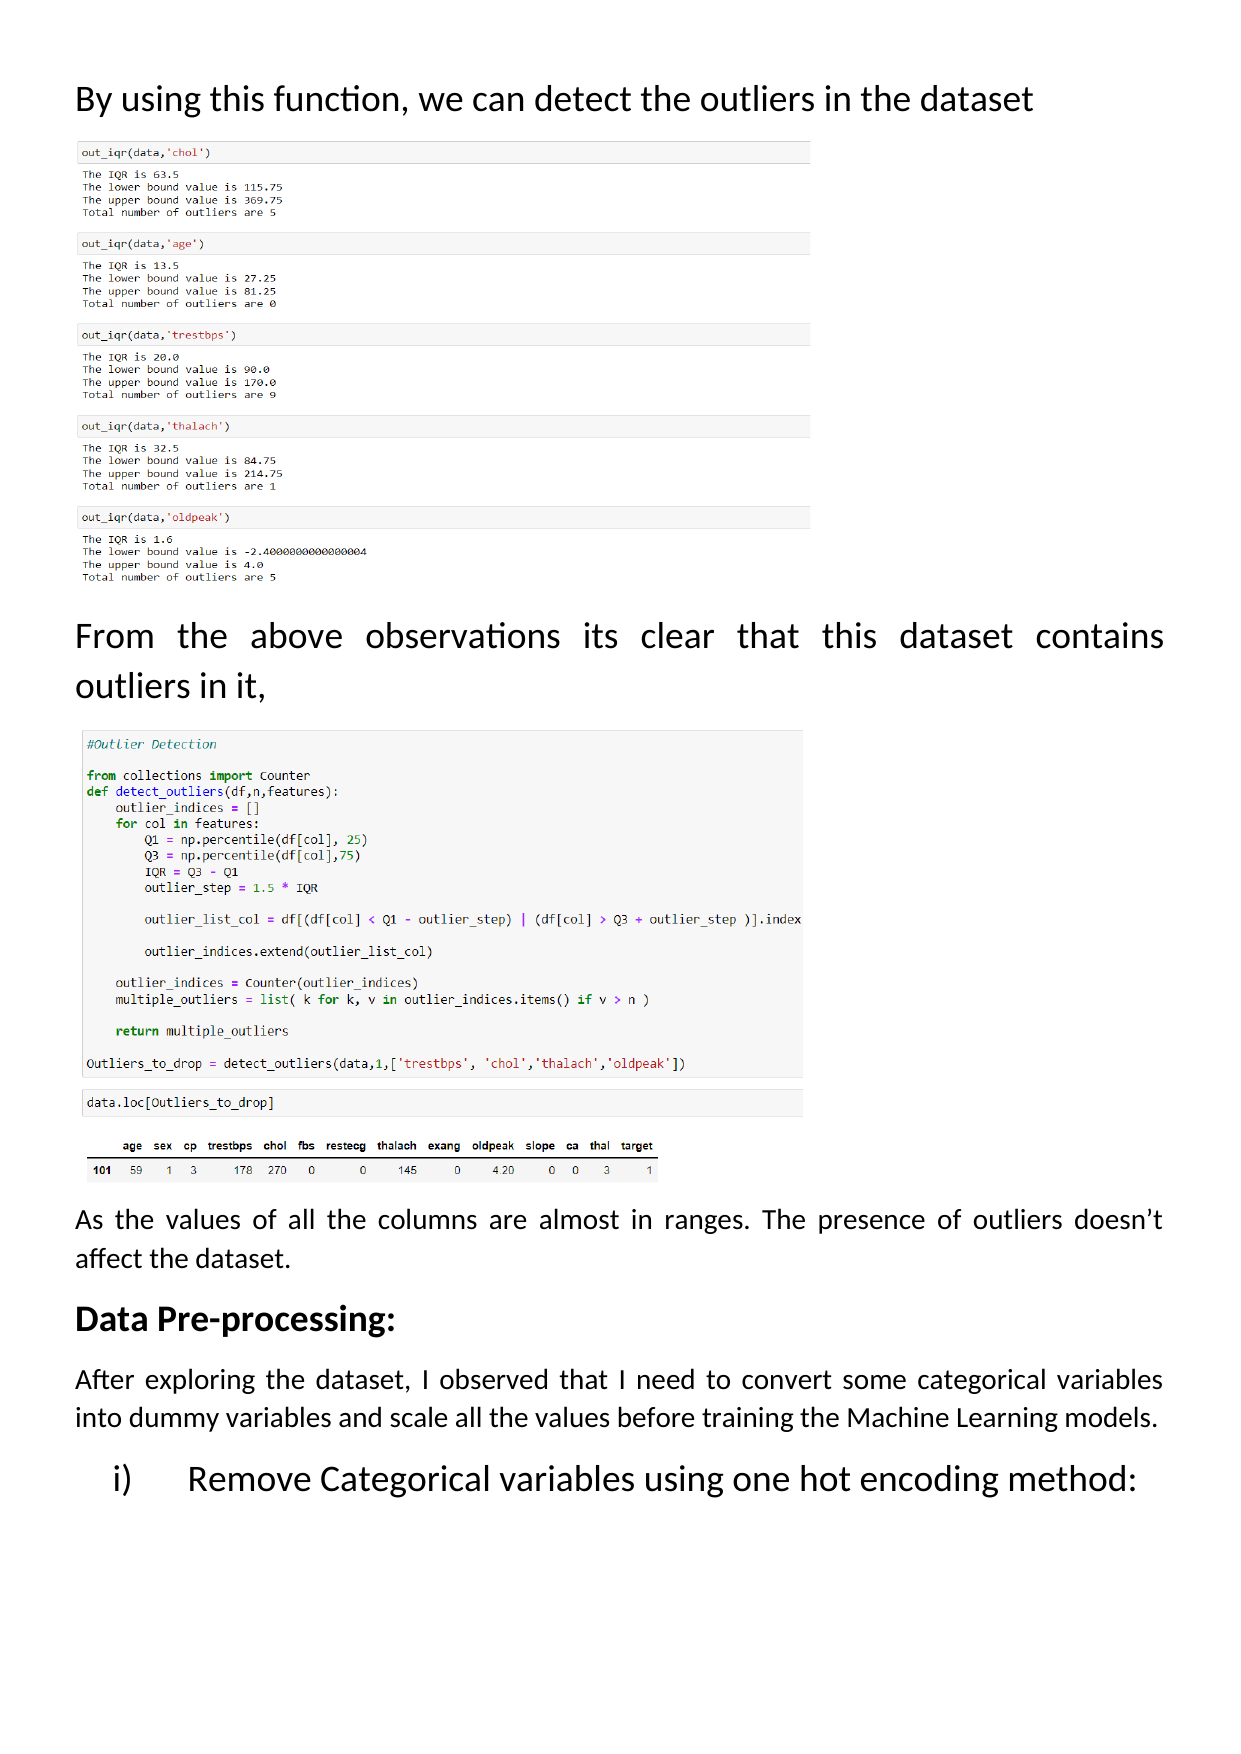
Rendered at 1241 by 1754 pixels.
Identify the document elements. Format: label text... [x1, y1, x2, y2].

text By using this function, we can detect the outliers in the dataset [75, 75, 1165, 121]
text As the values of all the columns are almost in ranges. The presence of outliers doesn’t affect the dataset. [75, 1201, 1165, 1276]
text From the above observations its clear that this dataset contains outliers in it, [75, 612, 1165, 708]
text After exploring the dataset, I observed that I need to convert some categorical variables into dummy variables and scale all the values before training the Machine Learning models. [75, 1361, 1165, 1435]
list Remove Categorical variables using one hot encoding method: [112, 1455, 1165, 1501]
picture [75, 141, 811, 594]
picture [75, 727, 804, 1183]
text Data Pre-processing: [75, 1295, 1165, 1341]
